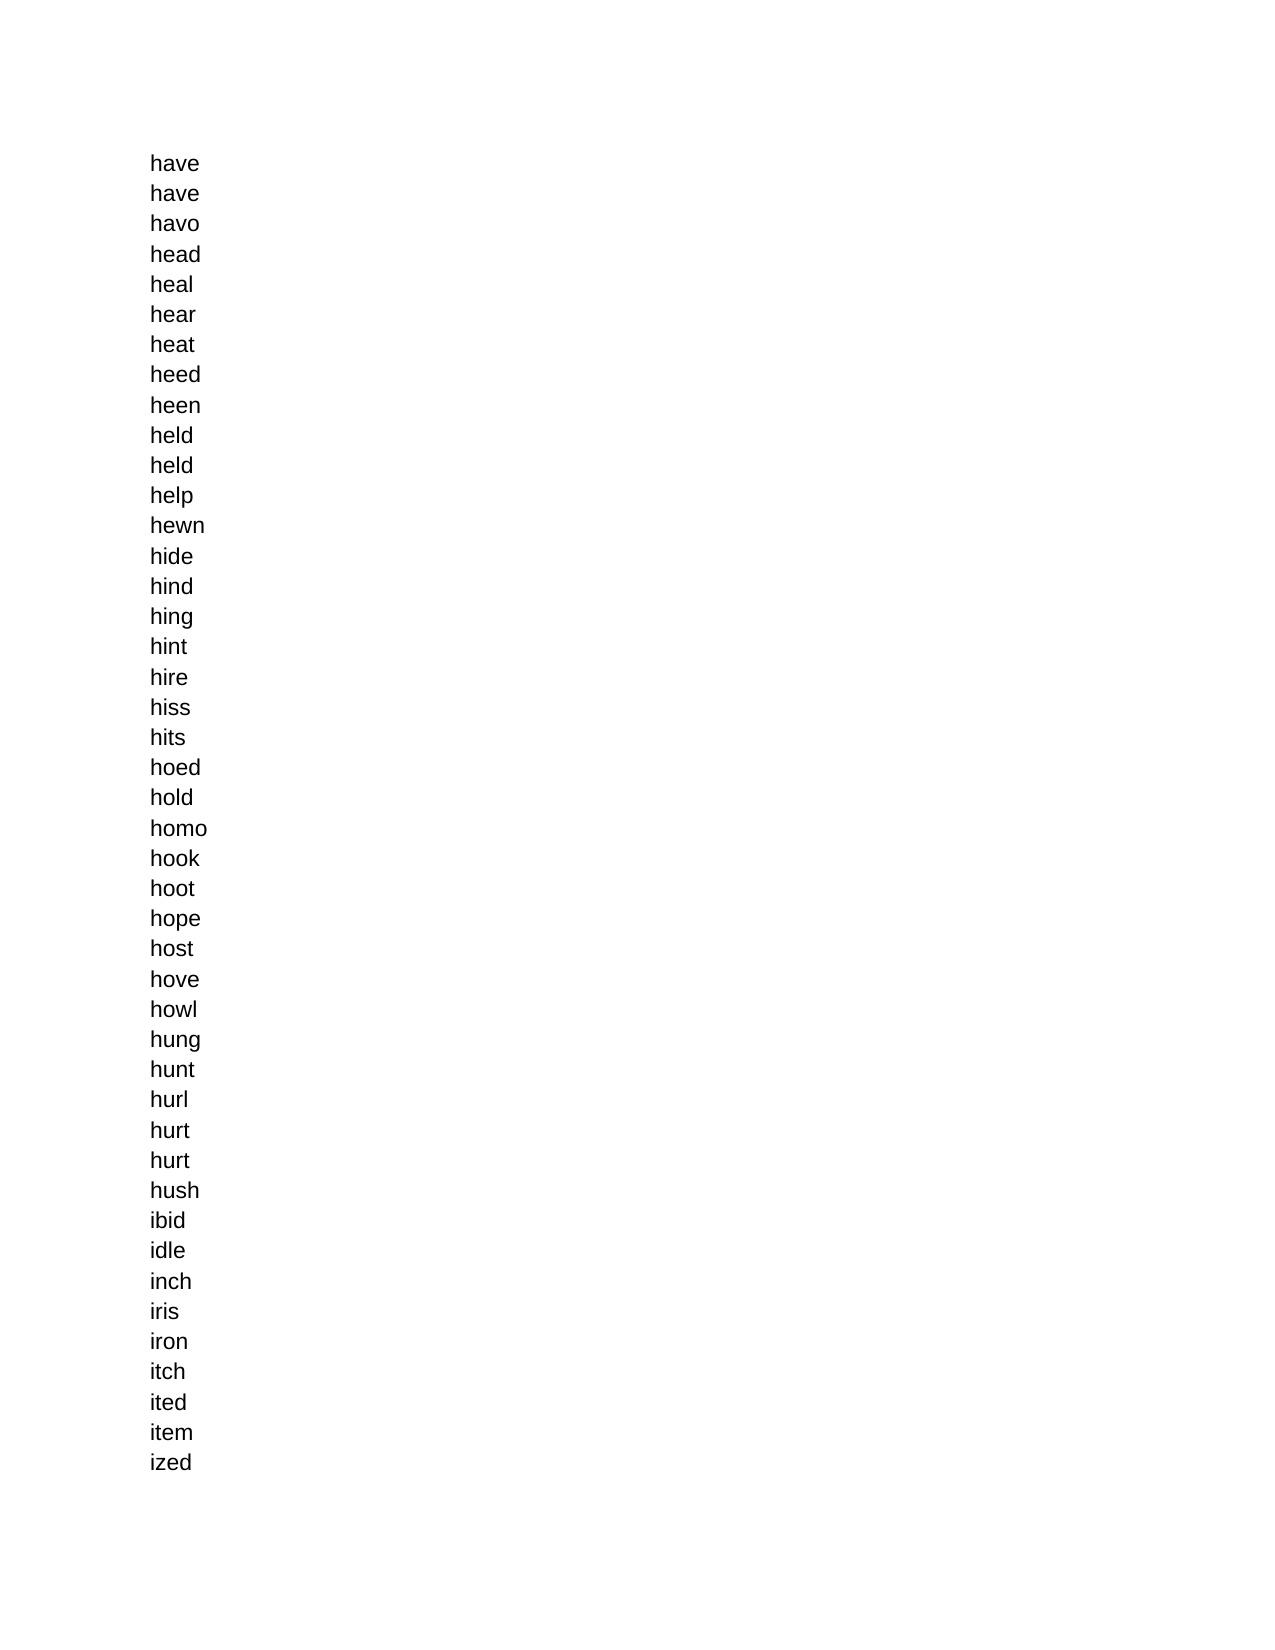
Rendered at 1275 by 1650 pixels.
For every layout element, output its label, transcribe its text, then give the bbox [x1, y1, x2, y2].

text hoot [150, 875, 1125, 901]
text head [150, 241, 1125, 267]
text inch [150, 1268, 1125, 1294]
text howl [150, 996, 1125, 1022]
text heen [150, 392, 1125, 418]
text hold [150, 784, 1125, 811]
text ited [150, 1388, 1125, 1415]
text hide [150, 543, 1125, 569]
text ized [150, 1449, 1125, 1475]
text heed [150, 361, 1125, 388]
text ibid [150, 1207, 1125, 1234]
text item [150, 1419, 1125, 1445]
text hoed [150, 754, 1125, 781]
text have [150, 180, 1125, 207]
text heat [150, 331, 1125, 358]
text hewn [150, 512, 1125, 539]
text hook [150, 845, 1125, 871]
text hits [150, 724, 1125, 750]
text heal [150, 271, 1125, 297]
text hing [150, 603, 1125, 629]
text hiss [150, 694, 1125, 720]
text idle [150, 1237, 1125, 1264]
text held [150, 422, 1125, 448]
text itch [150, 1358, 1125, 1385]
text help [150, 482, 1125, 509]
text have [150, 150, 1125, 176]
text hurl [150, 1086, 1125, 1113]
text havo [150, 210, 1125, 237]
text hurt [150, 1147, 1125, 1173]
text host [150, 935, 1125, 962]
text homo [150, 814, 1125, 841]
text iris [150, 1298, 1125, 1324]
text hear [150, 301, 1125, 327]
text hung [150, 1026, 1125, 1052]
text hire [150, 663, 1125, 690]
text hind [150, 573, 1125, 599]
text hunt [150, 1056, 1125, 1083]
text iron [150, 1328, 1125, 1354]
text hurt [150, 1117, 1125, 1143]
text hope [150, 905, 1125, 932]
text held [150, 452, 1125, 478]
text hove [150, 966, 1125, 992]
text hush [150, 1177, 1125, 1203]
text hint [150, 633, 1125, 660]
